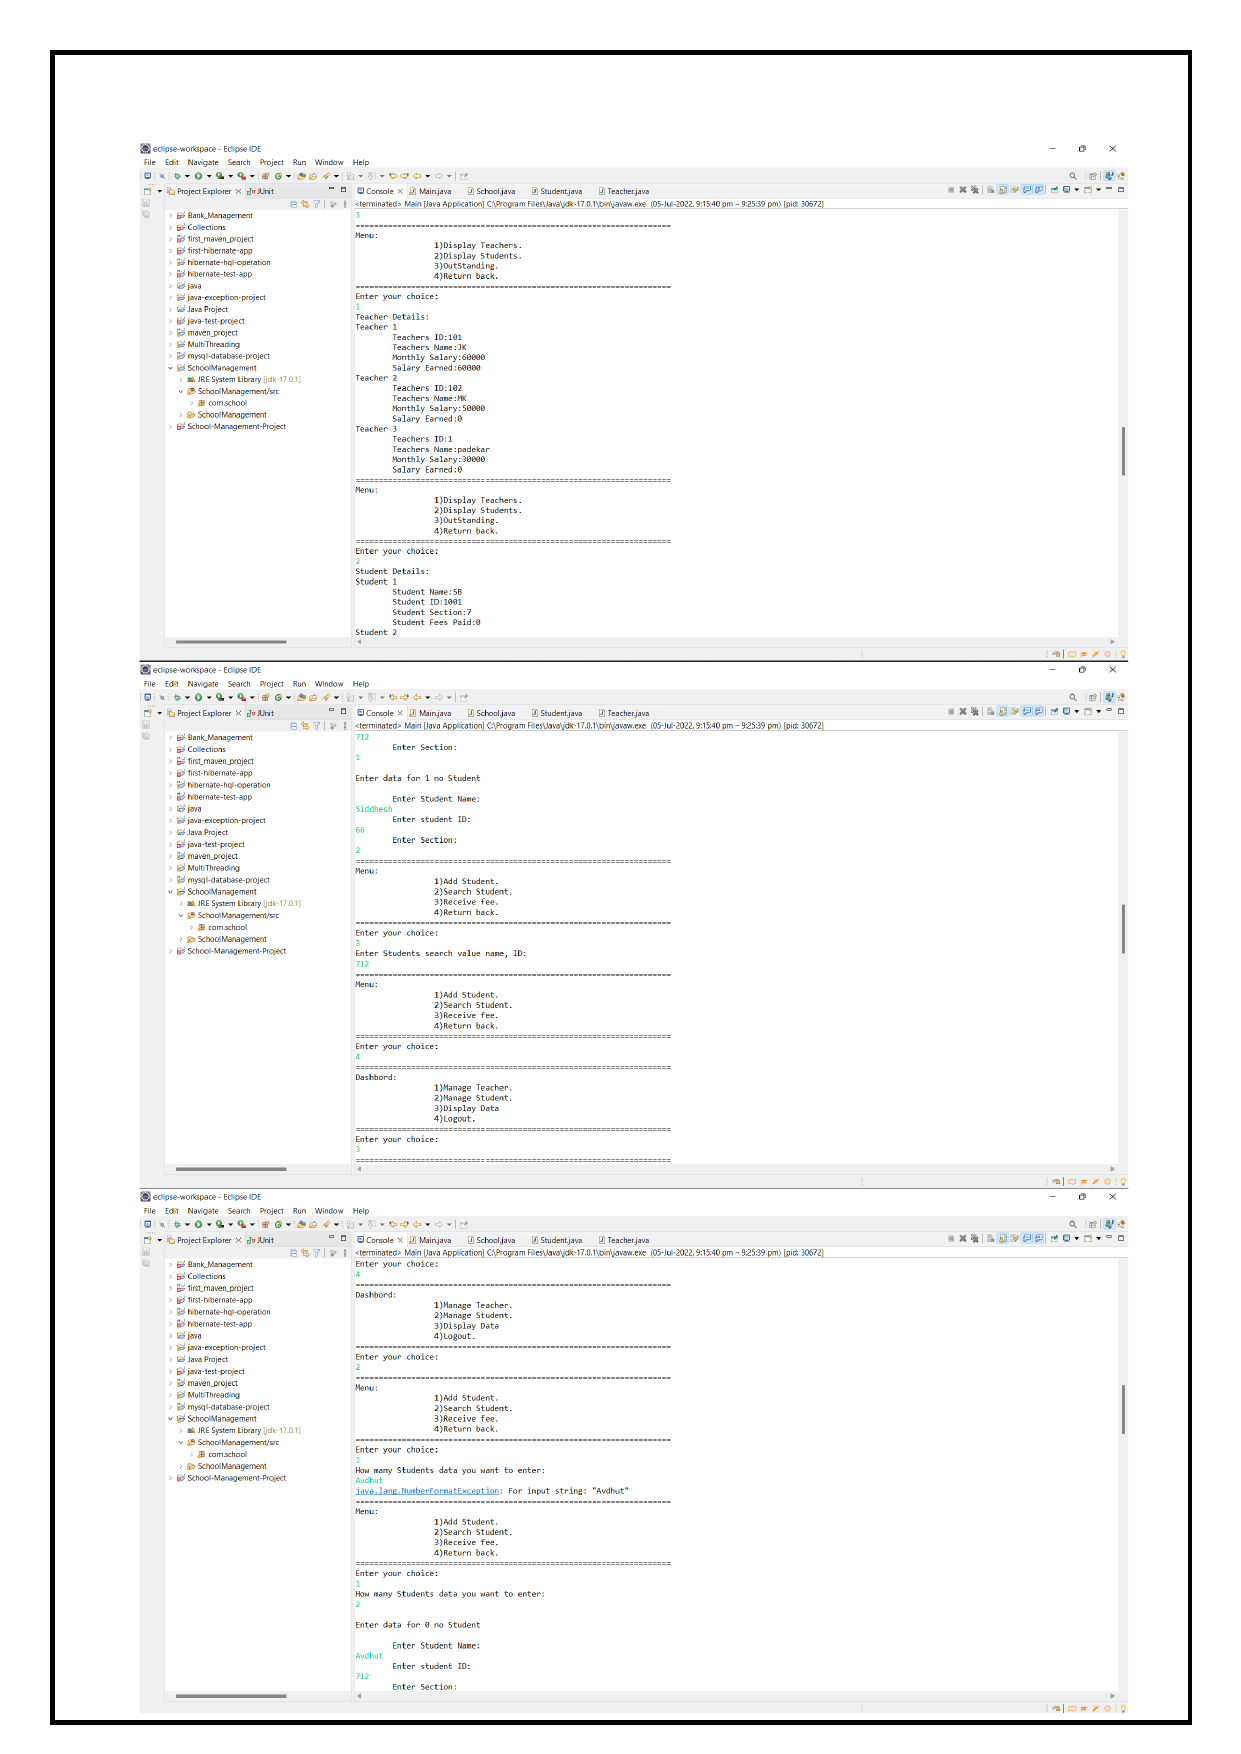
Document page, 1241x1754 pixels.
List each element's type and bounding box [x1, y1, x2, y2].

picture [139, 141, 1129, 1713]
